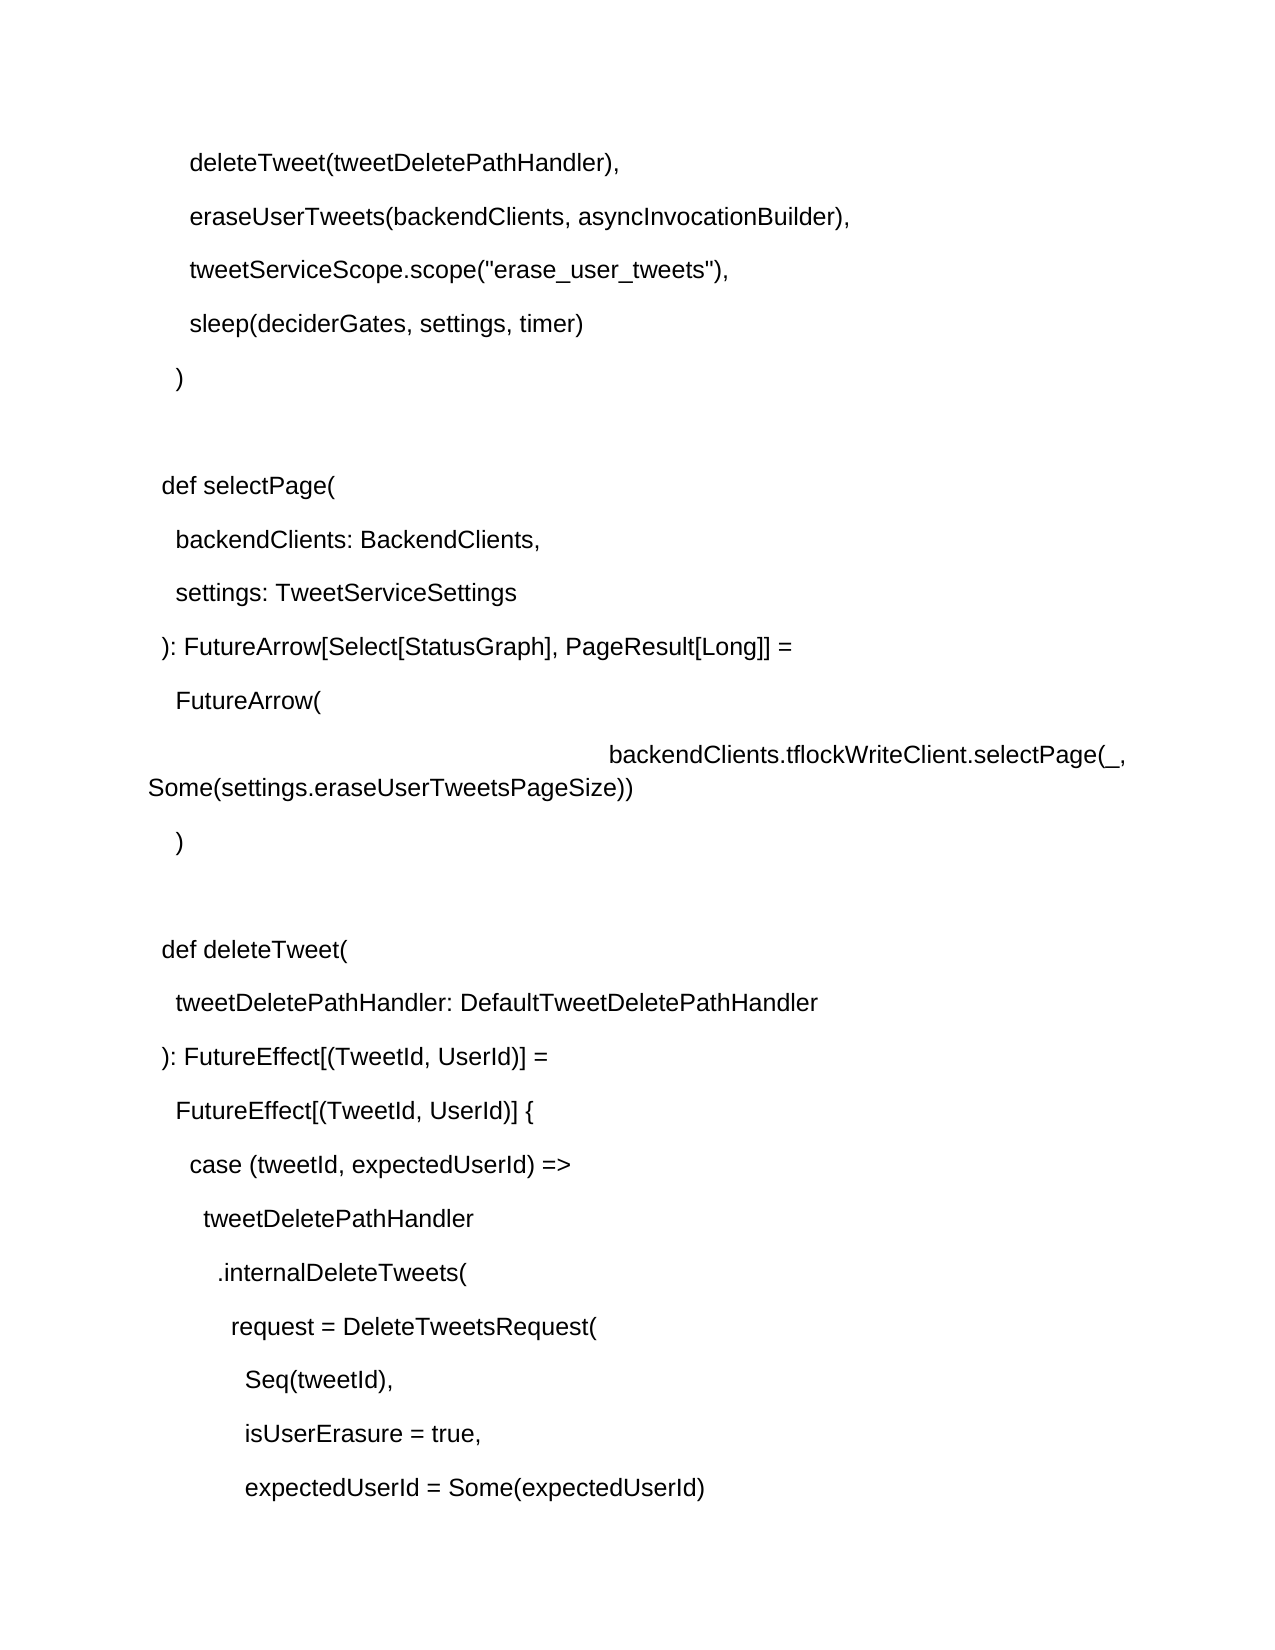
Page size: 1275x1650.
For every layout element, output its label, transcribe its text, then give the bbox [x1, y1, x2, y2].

text FutureEffect[(TweetId, UserId)] { [148, 1096, 1127, 1125]
text tweetServiceScope.scope("erase_user_tweets"), [148, 255, 1127, 284]
text FutureArrow( [148, 686, 1127, 715]
text tweetDeletePathHandler: DefaultTweetDeletePathHandler [148, 988, 1127, 1017]
text ): FutureEffect[(TweetId, UserId)] = [148, 1042, 1127, 1071]
text def selectPage( [148, 471, 1127, 499]
text def deleteTweet( [148, 934, 1127, 963]
text .internalDeleteTweets( [148, 1258, 1127, 1286]
text backendClients: BackendClients, [148, 524, 1127, 553]
text backendClients.tflockWriteClient.selectPage(_, Some(settings.eraseUserTweetsPageSize)) [148, 740, 1127, 802]
text request = DeleteTweetsRequest( [148, 1312, 1127, 1340]
text sleep(deciderGates, settings, timer) [148, 309, 1127, 338]
text ): FutureArrow[Select[StatusGraph], PageResult[Long]] = [148, 632, 1127, 661]
text isUserErasure = true, [148, 1419, 1127, 1448]
text deleteTweet(tweetDeletePathHandler), [148, 148, 1127, 176]
text tweetDeletePathHandler [148, 1204, 1127, 1233]
text ) [148, 363, 1127, 392]
text settings: TweetServiceSettings [148, 578, 1127, 607]
text Seq(tweetId), [148, 1365, 1127, 1394]
text case (tweetId, expectedUserId) => [148, 1150, 1127, 1179]
text expectedUserId = Some(expectedUserId) [148, 1473, 1127, 1502]
text eraseUserTweets(backendClients, asyncInvocationBuilder), [148, 201, 1127, 230]
text ) [148, 827, 1127, 856]
